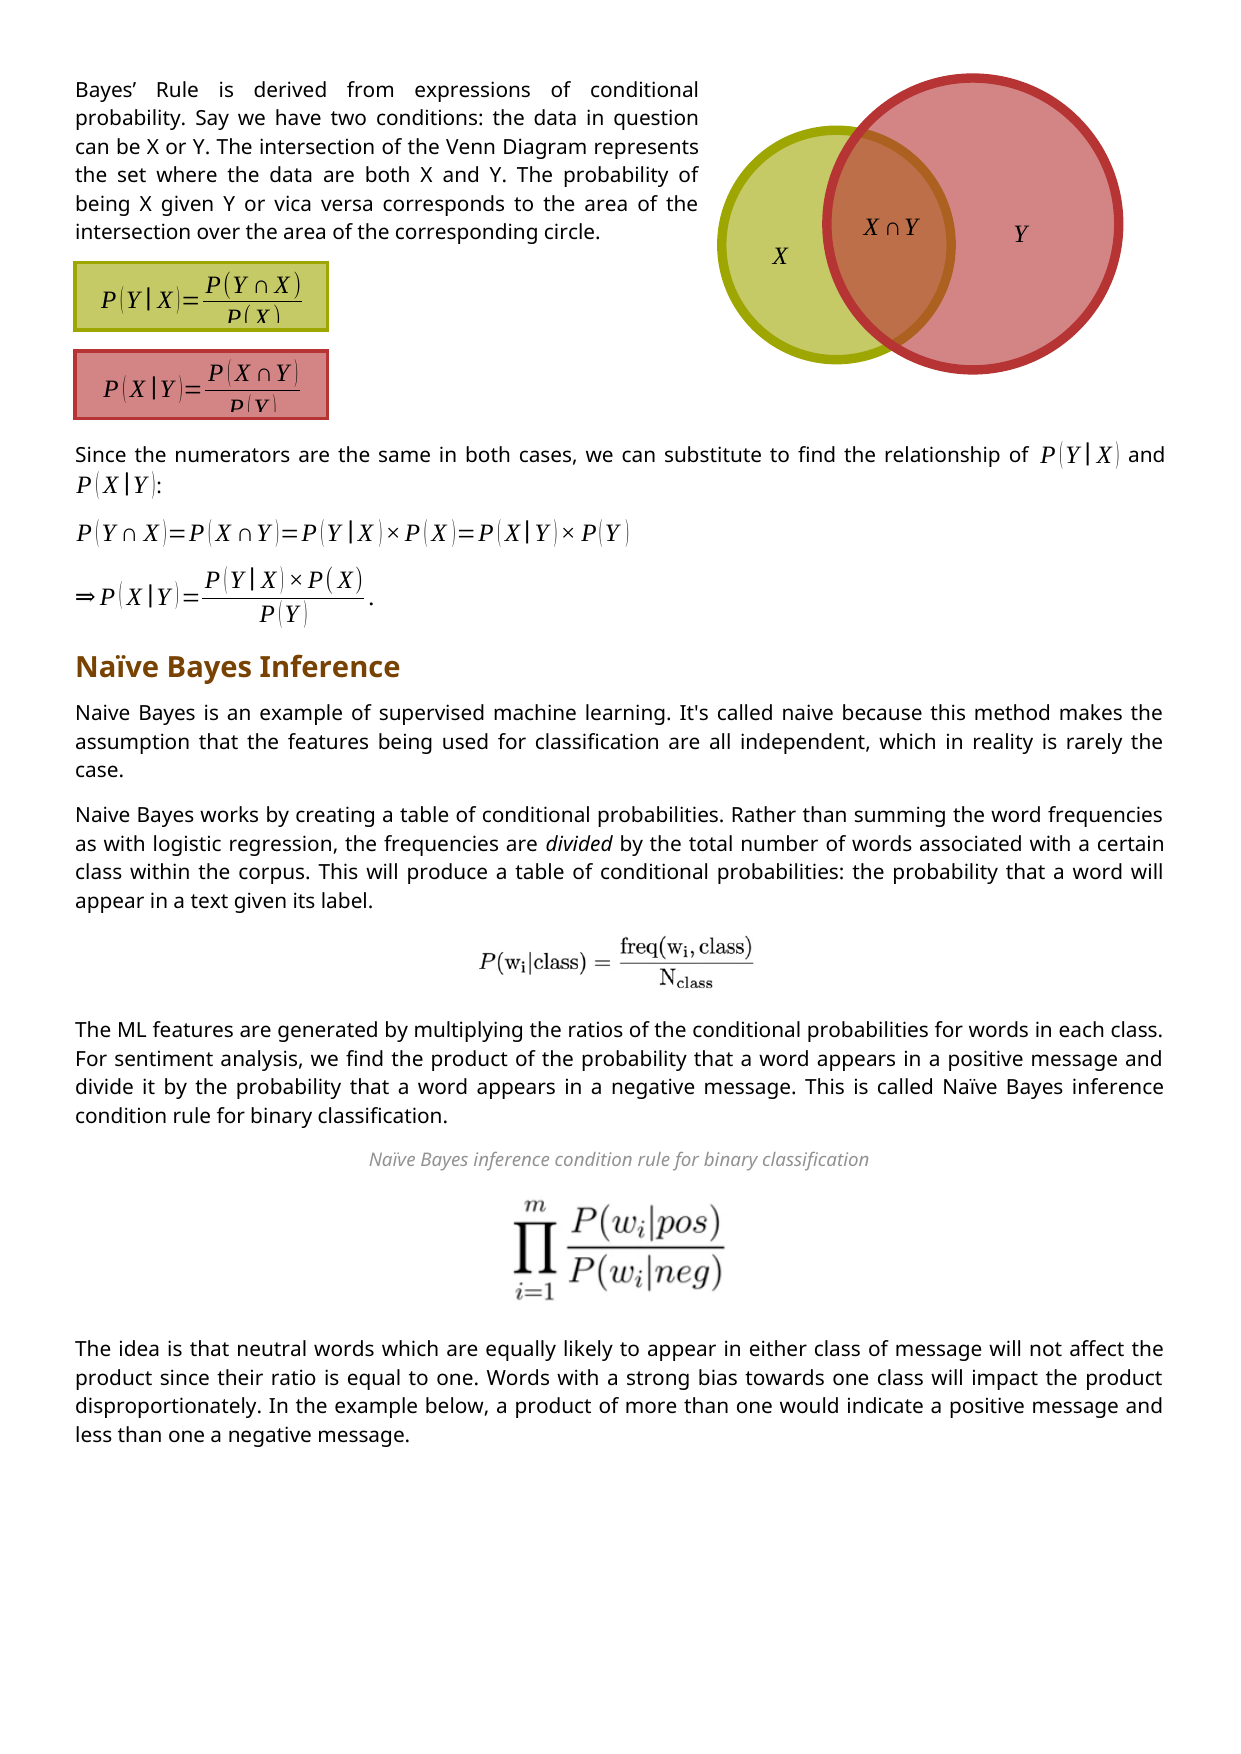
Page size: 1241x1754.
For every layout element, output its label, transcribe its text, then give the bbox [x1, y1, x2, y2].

text Bayes’ Rule is derived from expressions of conditional probability. Say we have two conditions: the data in question can be X or Y. The intersection of the Venn Diagram represents the set where the data are both X and Y. The probability of being X given Y or vica versa corresponds to the area of the intersection over the area of the corresponding circle. [1001, 75, 1165, 246]
text The idea is that neutral words which are equally likely to appear in either class of message will not affect the product since their ratio is equal to one. Words with a strong bias towards one class will impact the product disproportionately. In the example below, a product of more than one would indicate a positive message and less than one a negative message. [75, 1334, 1165, 1448]
text Naive Bayes works by creating a table of conditional probabilities. Rather than summing the word frequencies as with logistic regression, the frequencies are divided by the total number of words associated with a certain class within the corpus. This will produce a table of conditional probabilities: the probability that a word will appear in a text given its label. [75, 800, 1165, 914]
text The ML features are generated by multiplying the ratios of the conditional probabilities for words in each class. For sentiment analysis, we find the product of the probability that a word appears in a positive message and divide it by the probability that a word appears in a negative message. This is called Naïve Bayes inference condition rule for binary classification. [75, 1015, 1165, 1129]
text Naïve Bayes inference condition rule for binary classification [75, 1146, 1165, 1171]
picture [469, 930, 771, 999]
text Naive Bayes is an example of supervised machine learning. It's called naive because this method makes the assumption that the features being used for classification are all independent, which in reality is rarely the case. [75, 698, 1165, 784]
picture [498, 1192, 742, 1318]
subtitle Naïve Bayes Inference [75, 647, 1165, 686]
text Since the numerators are the same in both cases, we can substitute to find the relationship of and : [75, 439, 1165, 501]
text Bayes’ Rule is derived from expressions of conditional probability. Say we have two conditions: the data in question can be X or Y. The intersection of the Venn Diagram represents the set where the data are both X and Y. The probability of being X given Y or vica versa corresponds to the area of the intersection over the area of the corresponding circle. [75, 75, 944, 246]
